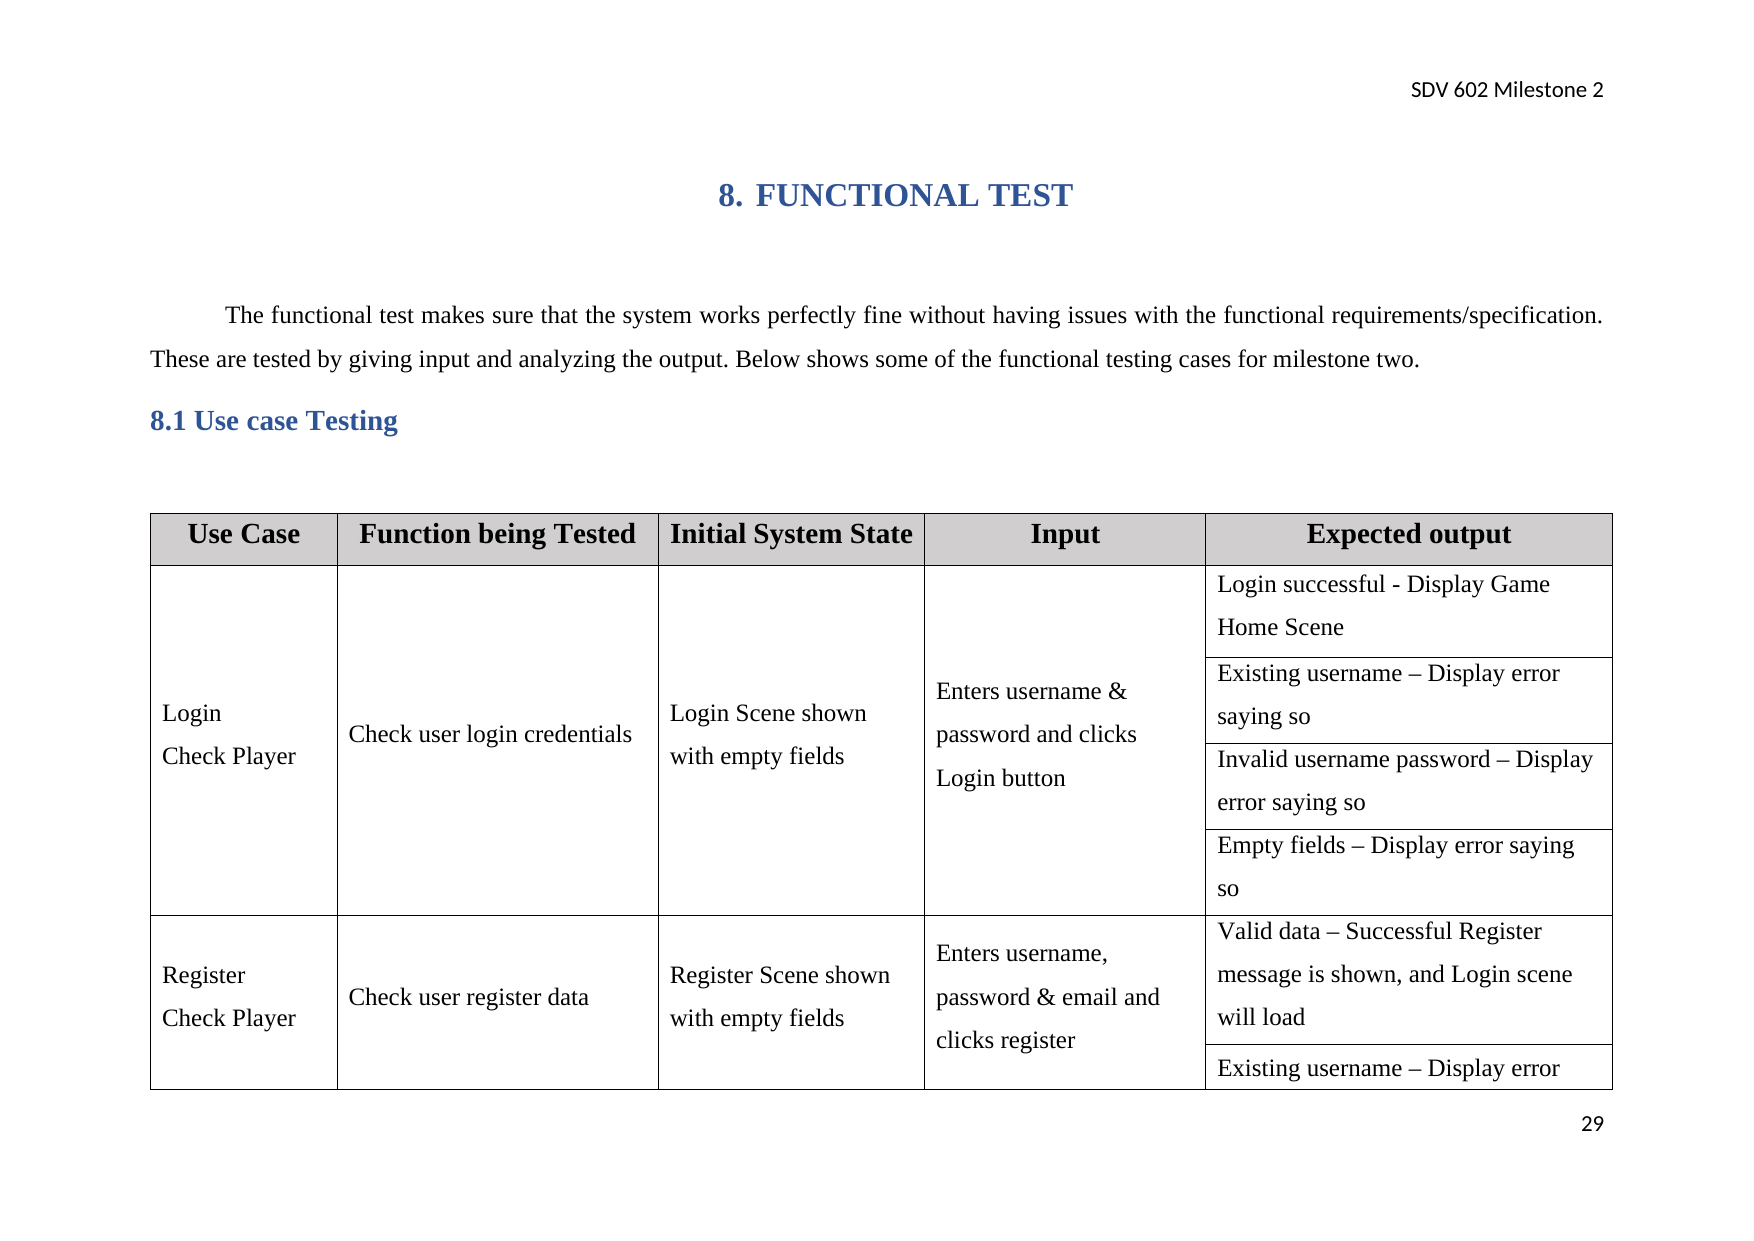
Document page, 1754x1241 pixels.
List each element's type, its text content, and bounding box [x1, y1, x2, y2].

table_header Input [925, 514, 1205, 565]
table_header Expected output [1206, 514, 1612, 565]
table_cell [1206, 1045, 1612, 1089]
subtitle 8.1 Use case Testing [150, 403, 1604, 437]
table_cell Enters username, password & email and clicks register [925, 916, 1205, 1089]
table_cell Empty fields – Display error saying so [1206, 830, 1612, 915]
table_cell Login successful - Display Game Home Scene [1206, 566, 1612, 657]
text The functional test makes sure that the system works perfectly fine without having issues with the functional requirements/specification. These are tested by giving input and analyzing the output. Below shows some of the functional testing cases for milestone two. [150, 301, 1604, 372]
table_cell Check user login credentials [338, 566, 658, 915]
table_cell Register Check Player [151, 916, 337, 1089]
table_cell Existing username – Display error saying so [1206, 658, 1612, 743]
table_cell Login Check Player [151, 566, 337, 915]
table_cell Enters username & password and clicks Login button [925, 566, 1205, 915]
subtitle FUNCTIONAL TEST [187, 175, 1604, 213]
table_header Function being Tested [338, 514, 658, 565]
table_cell Check user register data [338, 916, 658, 1089]
table_cell Login Scene shown with empty fields [659, 566, 924, 915]
table_cell Valid data – Successful Register message is shown, and Login scene will load [1206, 916, 1612, 1044]
table_cell Register Scene shown with empty fields [659, 916, 924, 1089]
table_header Use Case [151, 514, 337, 565]
table_header Initial System State [659, 514, 924, 565]
table_cell Invalid username password – Display error saying so [1206, 744, 1612, 829]
